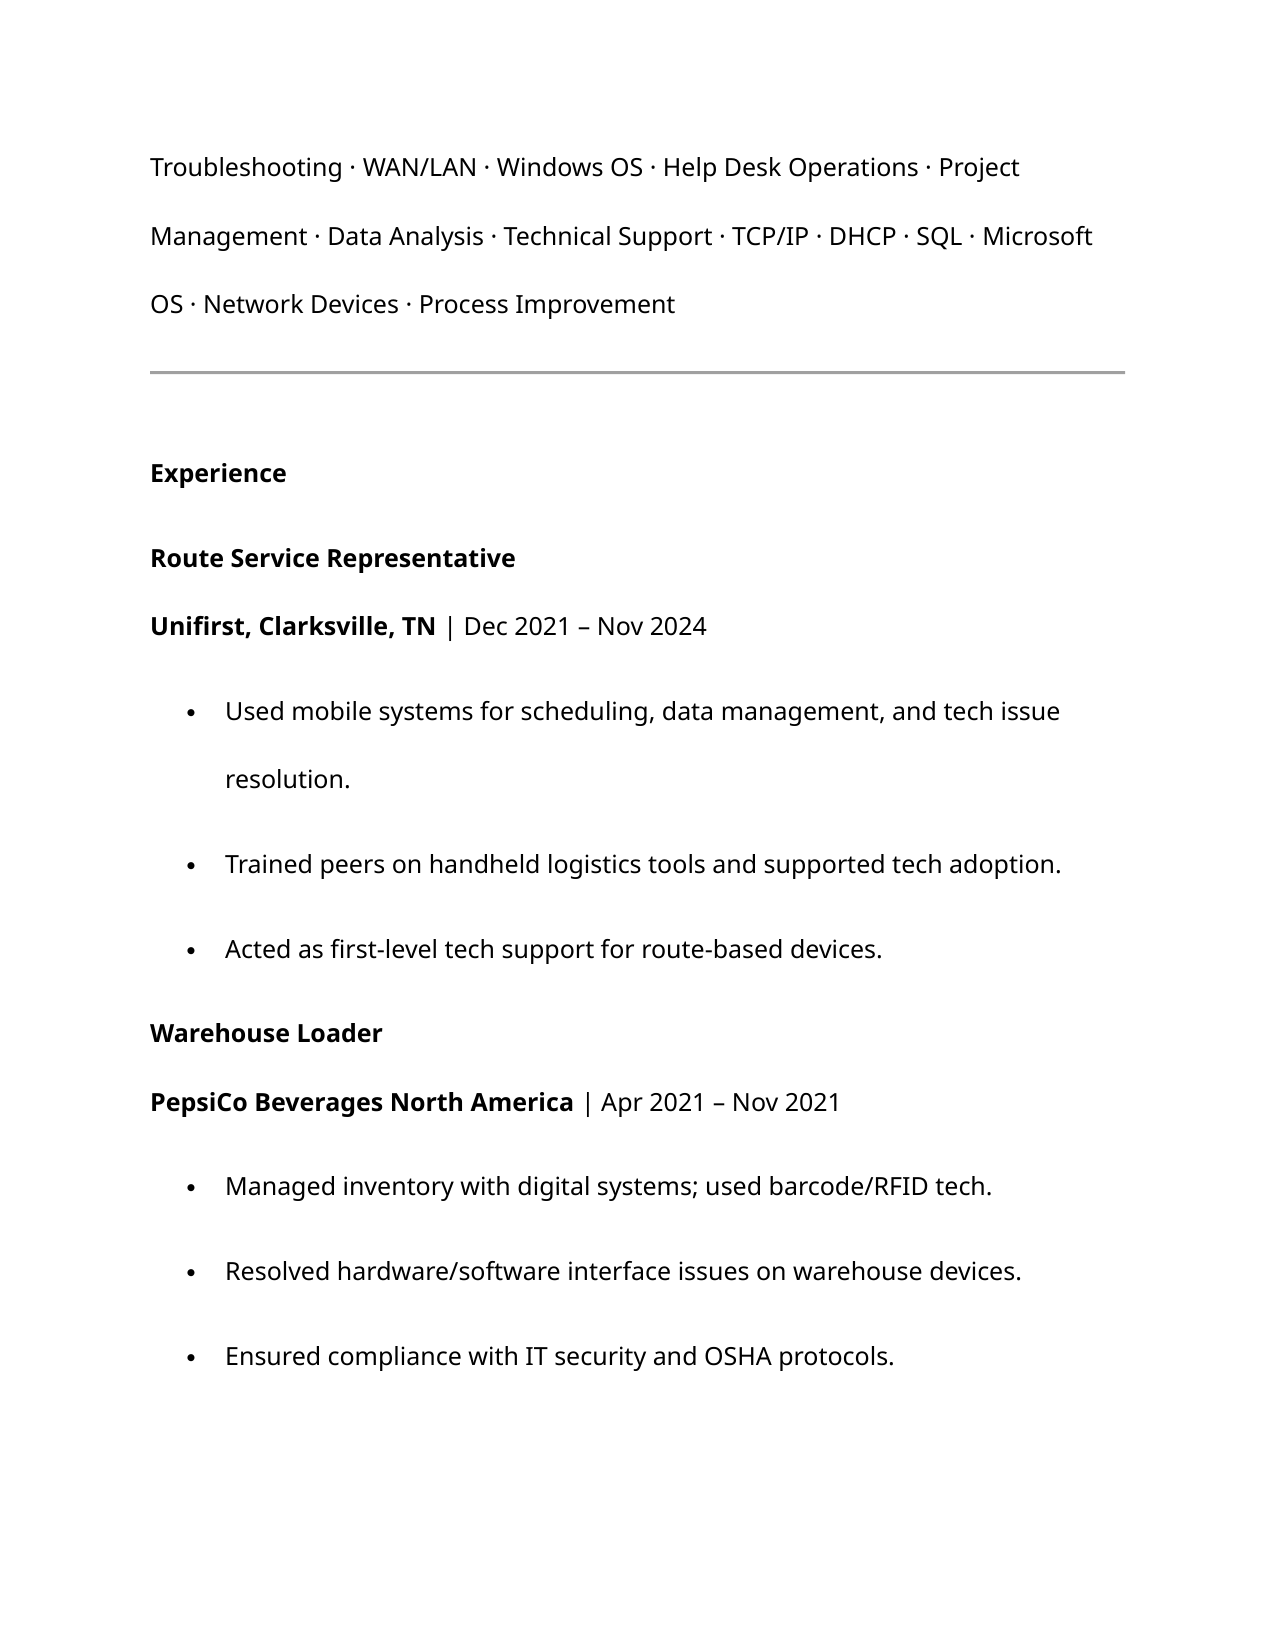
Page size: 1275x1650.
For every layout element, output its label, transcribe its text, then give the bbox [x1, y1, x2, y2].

list Managed inventory with digital systems; used barcode/RFID tech. [187, 1169, 1125, 1203]
list Resolved hardware/software interface issues on warehouse devices. [187, 1254, 1125, 1288]
text Troubleshooting · WAN/LAN · Windows OS · Help Desk Operations · Project Management · Data Analysis · Technical Support · TCP/IP · DHCP · SQL · Microsoft OS · Network Devices · Process Improvement [150, 150, 1125, 320]
list Used mobile systems for scheduling, data management, and tech issue resolution. [187, 693, 1125, 796]
text Route Service Representative Unifirst, Clarksville, TN | Dec 2021 – Nov 2024 [150, 541, 1125, 643]
list Trained peers on handheld logistics tools and supported tech adoption. [187, 846, 1125, 881]
text Experience [150, 456, 1125, 490]
list Ensured compliance with IT security and OSHA protocols. [187, 1338, 1125, 1373]
list Acted as first-level tech support for route-based devices. [187, 931, 1125, 965]
text Warehouse Loader PepsiCo Beverages North America | Apr 2021 – Nov 2021 [150, 1016, 1125, 1118]
